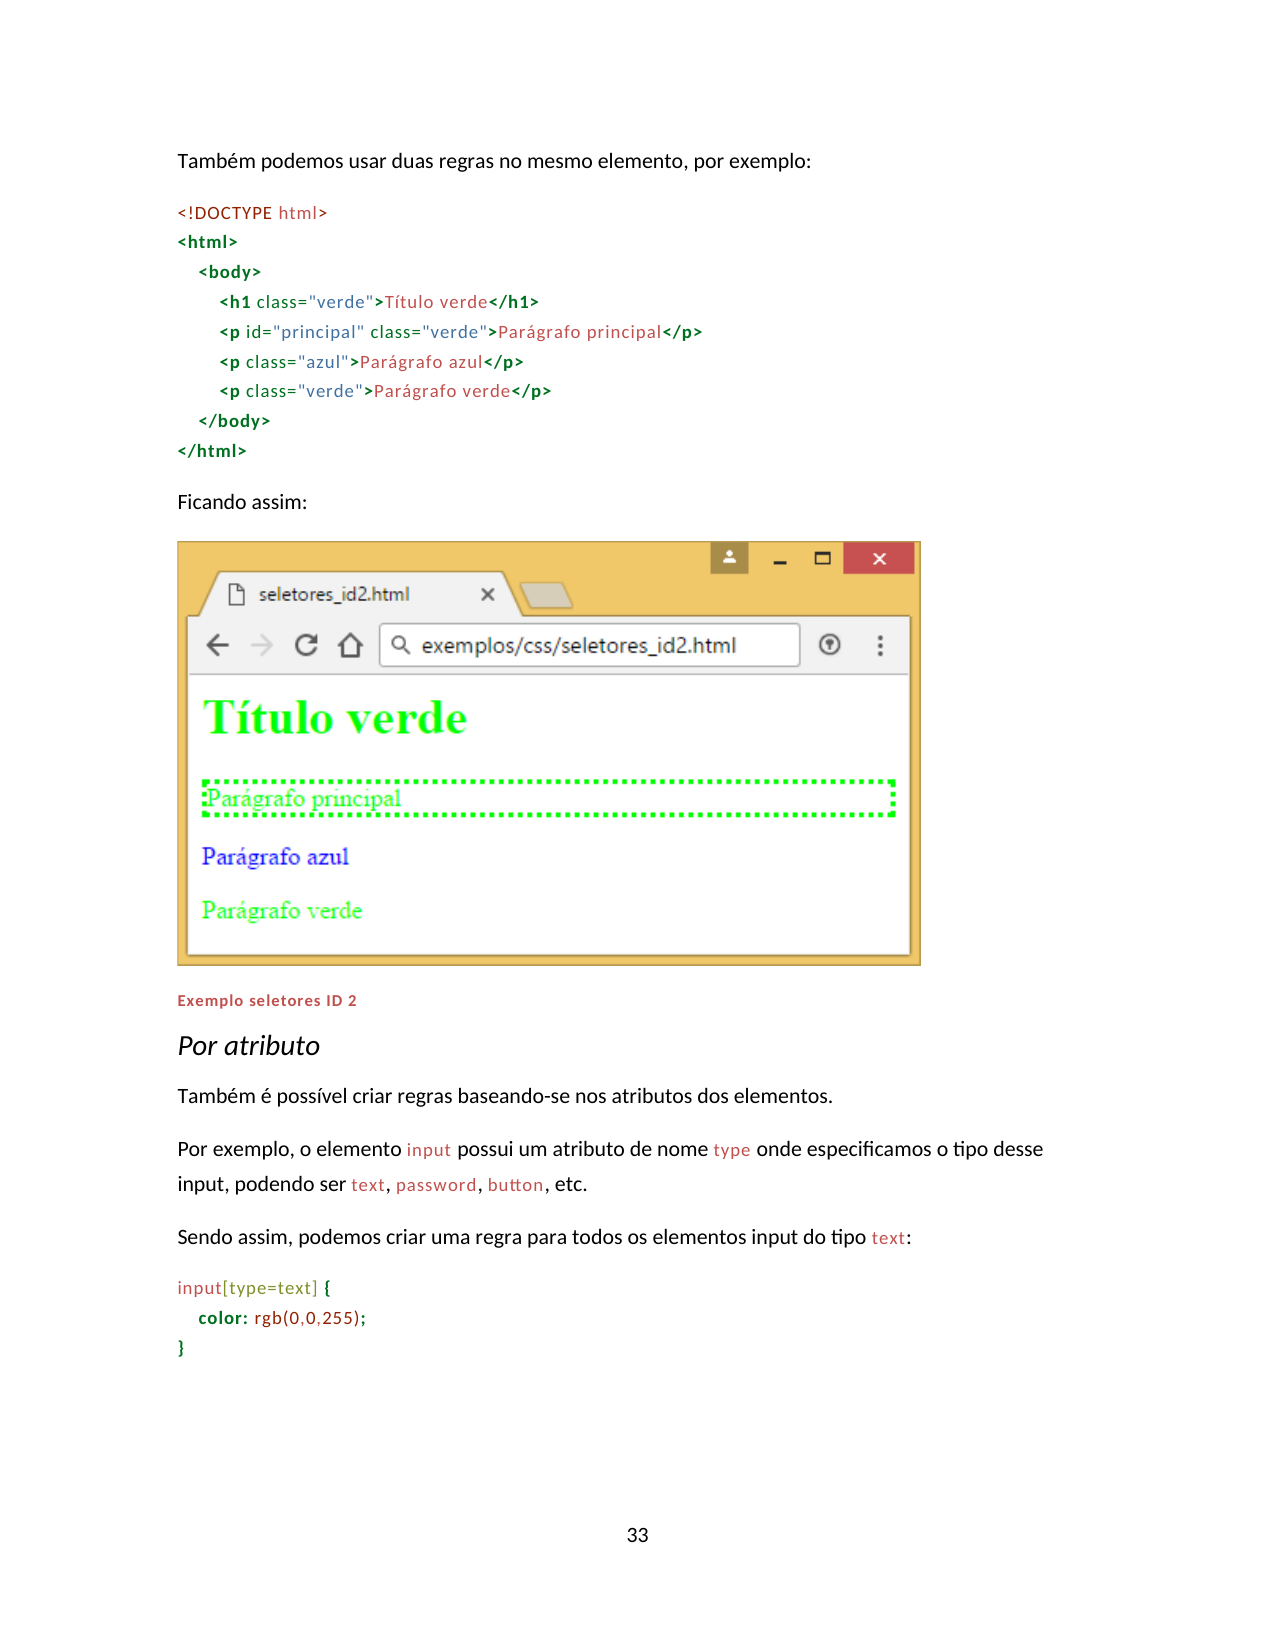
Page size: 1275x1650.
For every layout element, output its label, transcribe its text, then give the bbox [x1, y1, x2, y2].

text Exemplo seletores ID 2 [177, 990, 1098, 1011]
text Também podemos usar duas regras no mesmo elemento, por exemplo: [177, 148, 1098, 174]
text <!DOCTYPE html> <html> <body> <h1 class="verde">Título verde</h1> <p id="principal" class="verde">Parágrafo principal</p> <p class="azul">Parágrafo azul</p> <p class="verde">Parágrafo verde</p> </body> </html> [177, 201, 1098, 462]
text Por exemplo, o elemento input possui um atributo de nome type onde especificamos o tipo desse input, podendo ser text, password, button, etc. [177, 1135, 1098, 1196]
text Também é possível criar regras baseando-se nos atributos dos elementos. [177, 1082, 1098, 1108]
picture [177, 541, 921, 966]
text Sendo assim, podemos criar uma regra para todos os elementos input do tipo text: [177, 1223, 1098, 1250]
text input[type=text] { color: rgb(0,0,255); } [177, 1276, 1098, 1359]
subtitle Por atributo [177, 1027, 1098, 1063]
text Ficando assim: [177, 488, 1098, 514]
